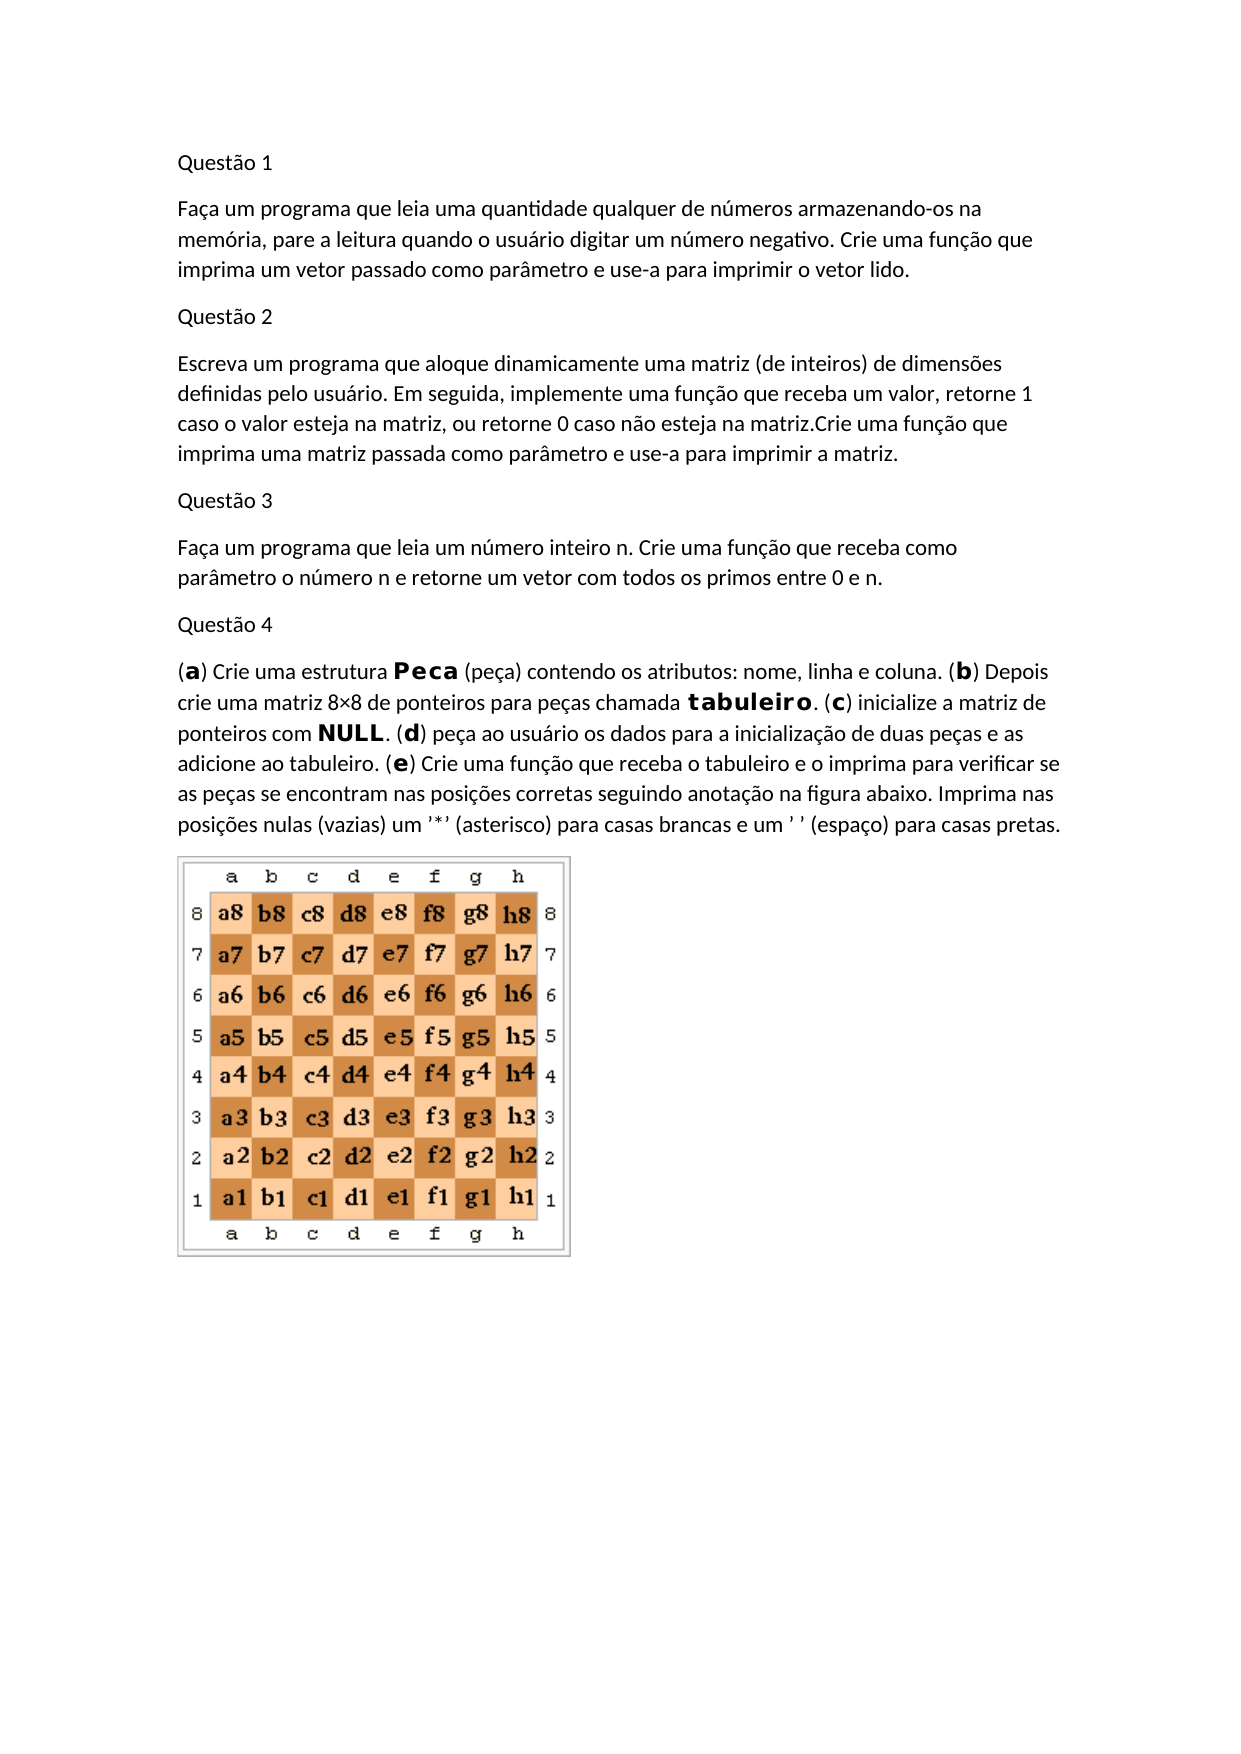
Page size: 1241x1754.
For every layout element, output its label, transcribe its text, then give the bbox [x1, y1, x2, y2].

text (𝗮) Crie uma estrutura 𝗣𝗲𝗰𝗮 (peça) contendo os atributos: nome, linha e coluna. (𝗯) Depois crie uma matriz 8×8 de ponteiros para peças chamada 𝘁𝗮𝗯𝘂𝗹𝗲𝗶𝗿𝗼. (𝗰) inicialize a matriz de ponteiros com 𝗡𝗨𝗟𝗟. (𝗱) peça ao usuário os dados para a inicialização de duas peças e as adicione ao tabuleiro. (𝗲) Crie uma função que receba o tabuleiro e o imprima para verificar se as peças se encontram nas posições corretas seguindo anotação na figura abaixo. Imprima nas posições nulas (vazias) um ’*’ (asterisco) para casas brancas e um ’ ’ (espaço) para casas pretas. [177, 657, 1063, 838]
text Escreva um programa que aloque dinamicamente uma matriz (de inteiros) de dimensões definidas pelo usuário. Em seguida, implemente uma função que receba um valor, retorne 1 caso o valor esteja na matriz, ou retorne 0 caso não esteja na matriz.Crie uma função que imprima uma matriz passada como parâmetro e use-a para imprimir a matriz. [177, 349, 1063, 467]
text Questão 4 [177, 610, 1063, 638]
text Questão 2 [177, 302, 1063, 330]
text Questão 1 [177, 148, 1063, 176]
text Faça um programa que leia uma quantidade qualquer de números armazenando-os na memória, pare a leitura quando o usuário digitar um número negativo. Crie uma função que imprima um vetor passado como parâmetro e use-a para imprimir o vetor lido. [177, 194, 1063, 283]
text Questão 3 [177, 486, 1063, 514]
picture [177, 856, 571, 1257]
text Faça um programa que leia um número inteiro n. Crie uma função que receba como parâmetro o número n e retorne um vetor com todos os primos entre 0 e n. [177, 533, 1063, 591]
